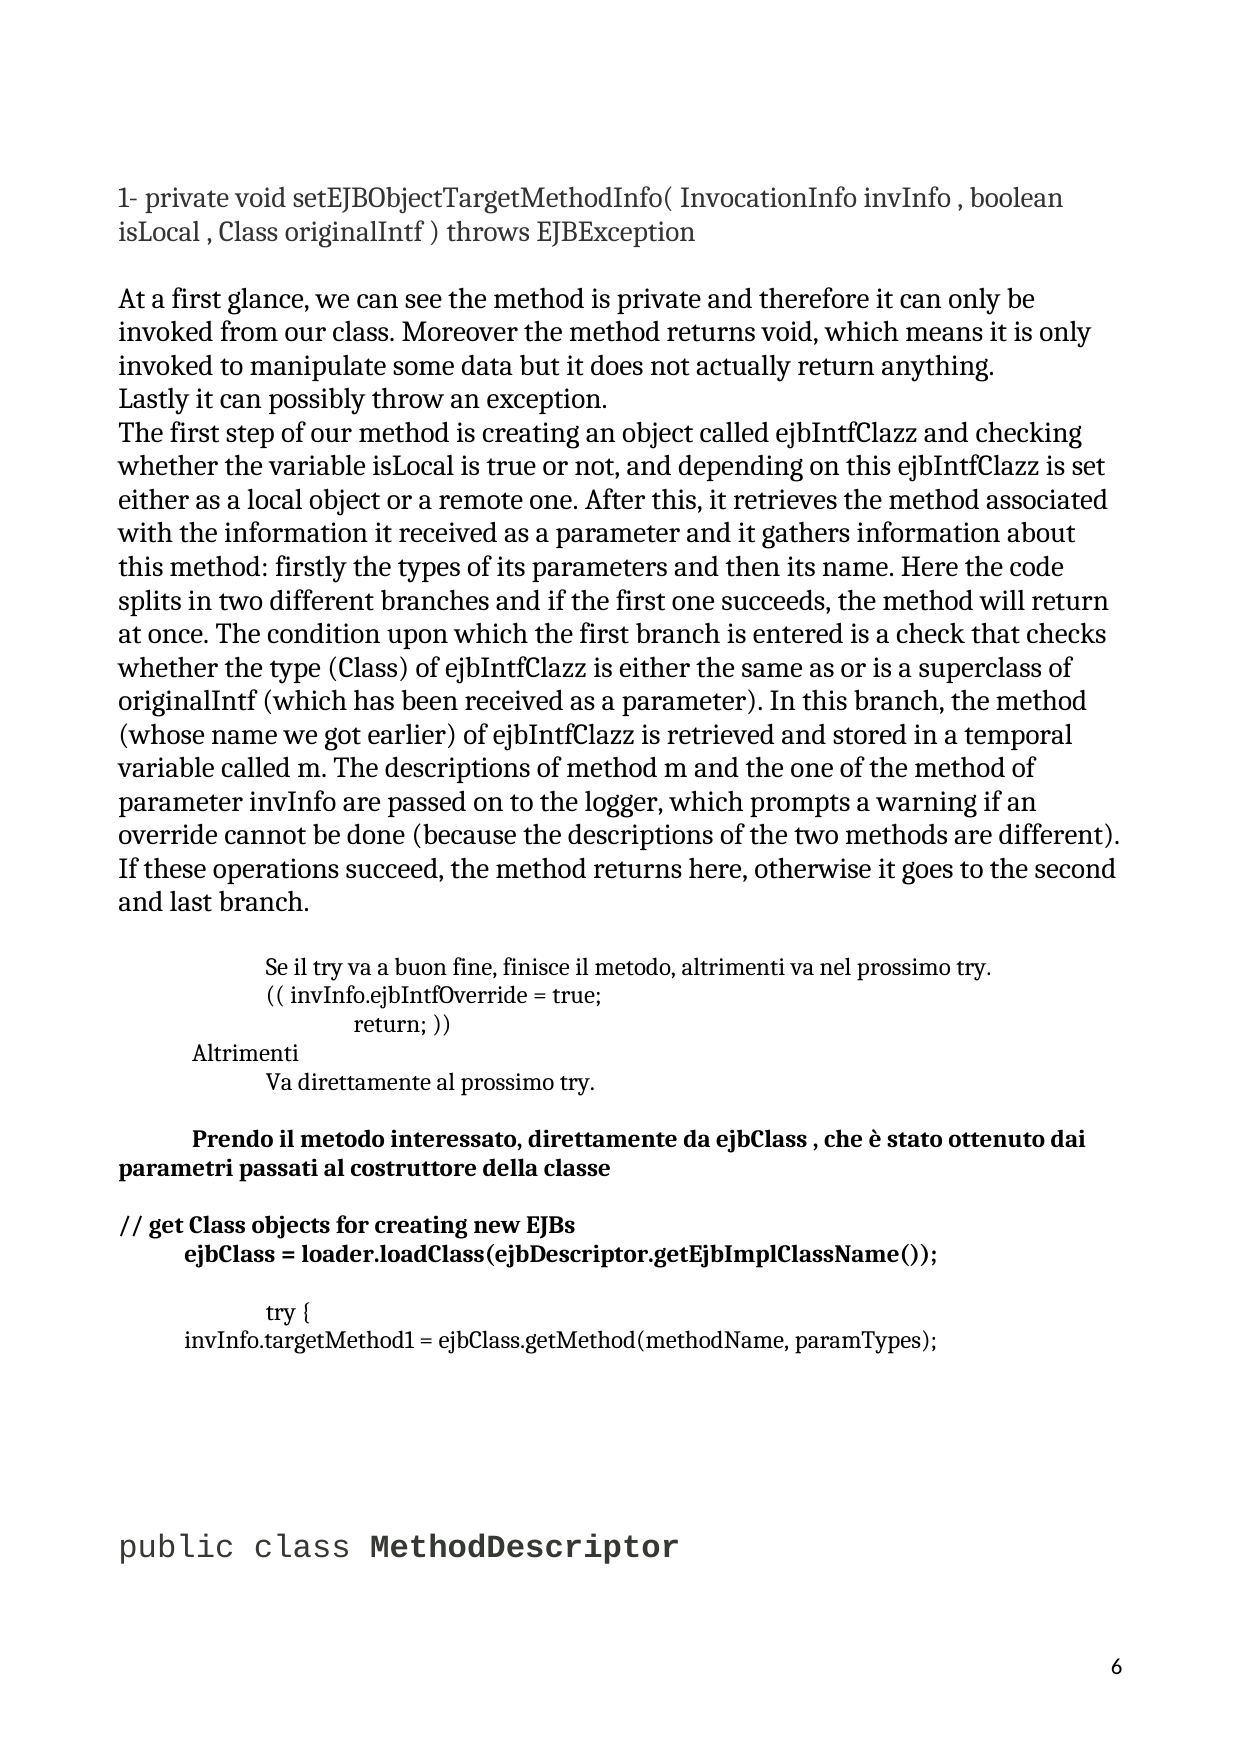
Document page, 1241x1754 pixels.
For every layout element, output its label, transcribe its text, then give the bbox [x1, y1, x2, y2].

text Va direttamente al prossimo try. [118, 1068, 1122, 1096]
list return; )) [266, 1010, 1122, 1039]
text ejbClass = loader.loadClass(ejbDescriptor.getEjbImplClassName()); [118, 1240, 1122, 1269]
text Altrimenti [118, 1039, 1122, 1068]
text The first step of our method is creating an object called ejbIntfClazz and checking whether the variable isLocal is true or not, and depending on this ejbIntfClazz is set either as a local object or a remote one. After this, it retrieves the method associated with the information it received as a parameter and it gathers information about this method: firstly the types of its parameters and then its name. Here the code splits in two different branches and if the first one succeeds, the method will return at once. The condition upon which the first branch is entered is a check that checks whether the type (Class) of ejbIntfClazz is either the same as or is a superclass of originalIntf (which has been received as a parameter). In this branch, the method (whose name we got earlier) of ejbIntfClazz is retrieved and stored in a temporal variable called m. The descriptions of method m and the one of the method of parameter invInfo are passed on to the logger, which prompts a warning if an override cannot be done (because the descriptions of the two methods are different). If these operations succeed, the method returns here, otherwise it goes to the second and last branch. [118, 416, 1122, 919]
text public class MethodDescriptor [118, 1530, 1122, 1567]
text At a first glance, we can see the method is private and therefore it can only be invoked from our class. Moreover the method returns void, which means it is only invoked to manipulate some data but it does not actually return anything. [118, 282, 1122, 382]
list (( invInfo.ejbIntfOverride = true; [266, 981, 1122, 1010]
text Prendo il metodo interessato, direttamente da ejbClass , che è stato ottenuto dai parametri passati al costruttore della classe [118, 1125, 1122, 1183]
text try { [118, 1298, 1122, 1326]
text // get Class objects for creating new EJBs [118, 1211, 1122, 1240]
text invInfo.targetMethod1 = ejbClass.getMethod(methodName, paramTypes); [118, 1326, 1122, 1355]
list Se il try va a buon fine, finisce il metodo, altrimenti va nel prossimo try. [266, 953, 1122, 981]
text 1- private void setEJBObjectTargetMethodInfo( InvocationInfo invInfo , boolean isLocal , Class originalIntf ) throws EJBException [118, 181, 1122, 248]
text Lastly it can possibly throw an exception. [118, 382, 1122, 416]
